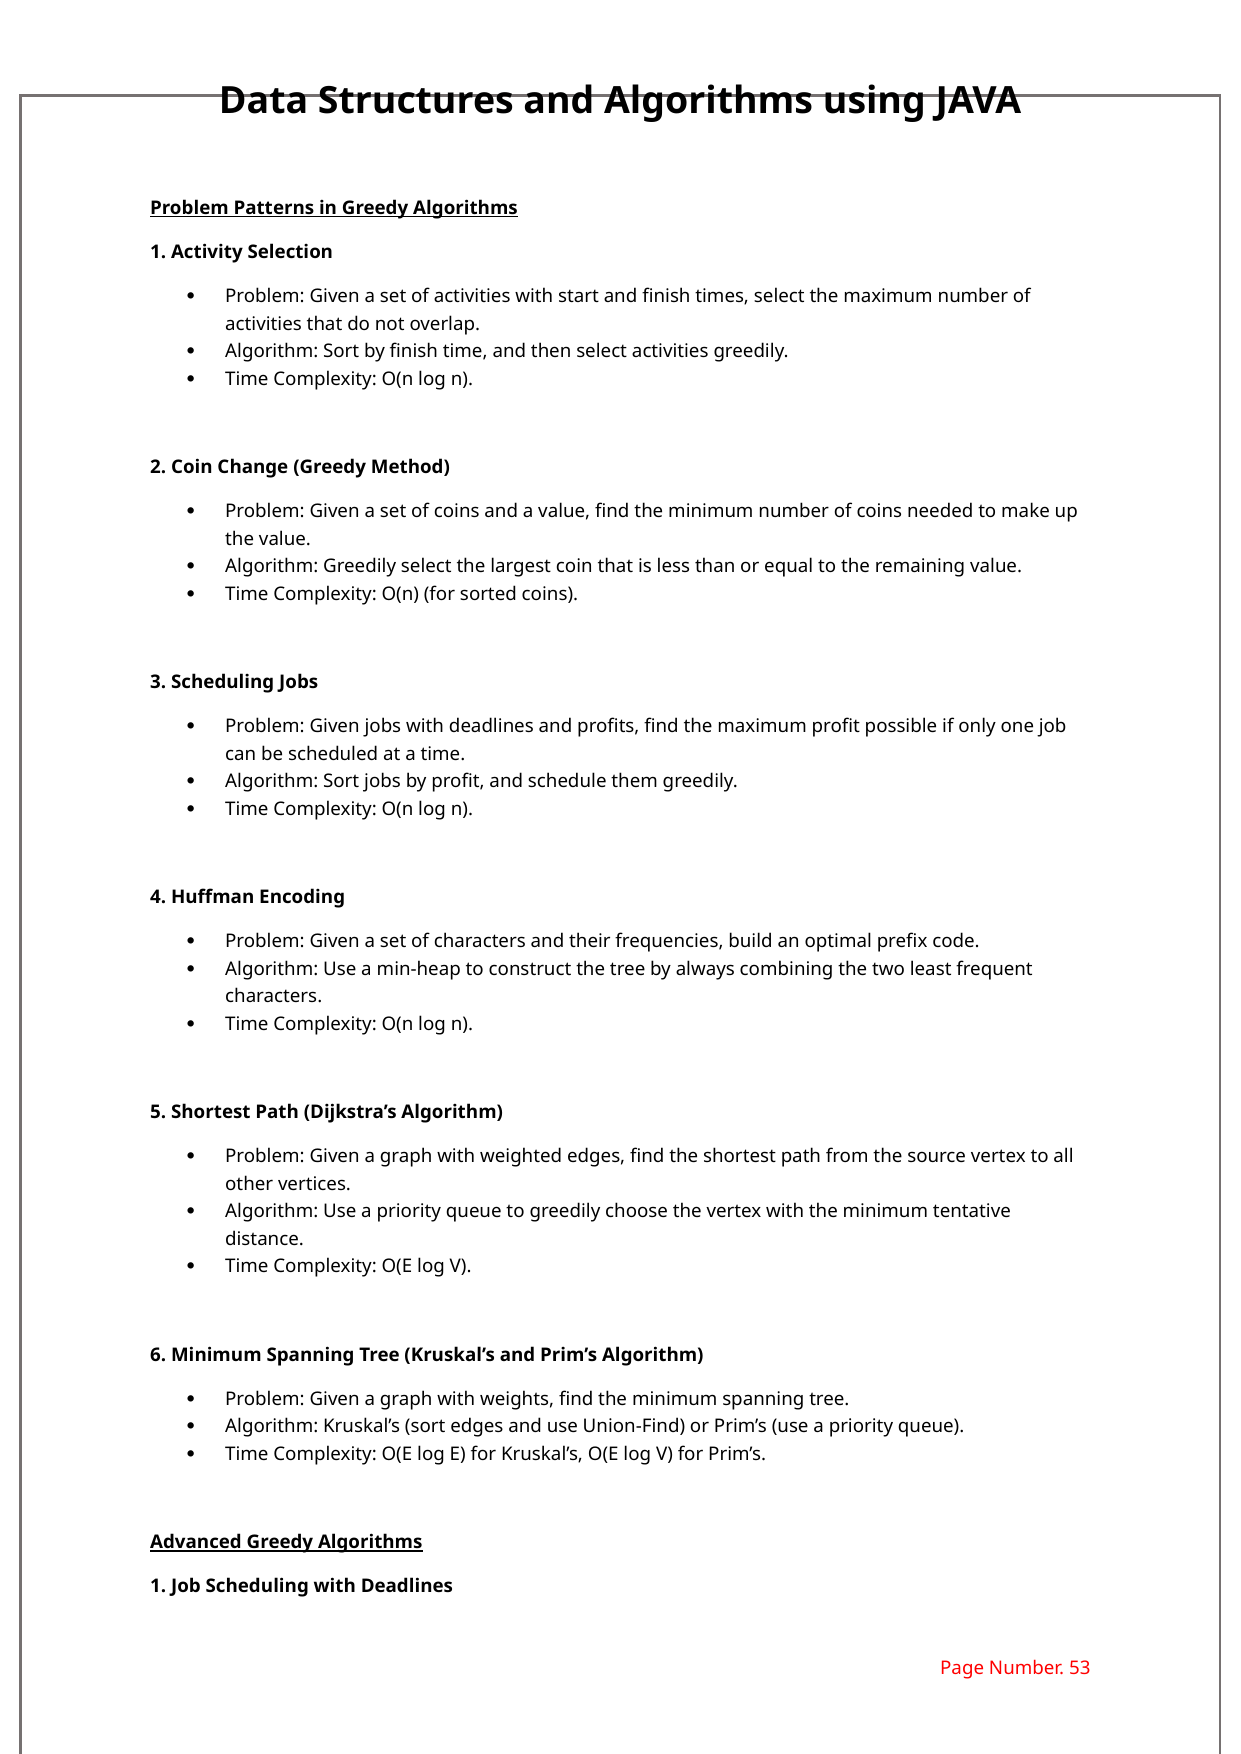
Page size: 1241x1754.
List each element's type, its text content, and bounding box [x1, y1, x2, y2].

list Problem: Given a set of coins and a value, find the minimum number of coins needed to make up the value. [187, 497, 1090, 551]
text 1. Activity Selection [150, 238, 1090, 264]
list Problem: Given a graph with weighted edges, find the shortest path from the source vertex to all other vertices. [187, 1142, 1090, 1196]
list Problem: Given a graph with weights, find the minimum spanning tree. [187, 1385, 1090, 1411]
text 2. Coin Change (Greedy Method) [150, 453, 1090, 479]
list Algorithm: Sort jobs by profit, and schedule them greedily. [187, 767, 1090, 793]
list Time Complexity: O(n log n). [187, 795, 1090, 821]
text 5. Shortest Path (Dijkstra’s Algorithm) [150, 1098, 1090, 1124]
list Algorithm: Use a priority queue to greedily choose the vertex with the minimum tentative distance. [187, 1197, 1090, 1251]
text 1. Job Scheduling with Deadlines [150, 1572, 1090, 1598]
text Problem Patterns in Greedy Algorithms [150, 194, 1090, 220]
list Time Complexity: O(E log E) for Kruskal’s, O(E log V) for Prim’s. [187, 1440, 1090, 1466]
text 6. Minimum Spanning Tree (Kruskal’s and Prim’s Algorithm) [150, 1341, 1090, 1366]
list Problem: Given a set of activities with start and finish times, select the maximum number of activities that do not overlap. [187, 282, 1090, 336]
list Algorithm: Sort by finish time, and then select activities greedily. [187, 337, 1090, 363]
text 3. Scheduling Jobs [150, 668, 1090, 694]
list Algorithm: Kruskal’s (sort edges and use Union-Find) or Prim’s (use a priority queue). [187, 1412, 1090, 1438]
list Time Complexity: O(n) (for sorted coins). [187, 580, 1090, 606]
list Time Complexity: O(n log n). [187, 1010, 1090, 1036]
text Advanced Greedy Algorithms [150, 1528, 1090, 1554]
list Time Complexity: O(n log n). [187, 365, 1090, 391]
list Time Complexity: O(E log V). [187, 1252, 1090, 1278]
list Algorithm: Greedily select the largest coin that is less than or equal to the remaining value. [187, 552, 1090, 578]
list Problem: Given a set of characters and their frequencies, build an optimal prefix code. [187, 927, 1090, 953]
list Algorithm: Use a min-heap to construct the tree by always combining the two least frequent characters. [187, 955, 1090, 1008]
text 4. Huffman Encoding [150, 883, 1090, 909]
list Problem: Given jobs with deadlines and profits, find the maximum profit possible if only one job can be scheduled at a time. [187, 712, 1090, 766]
